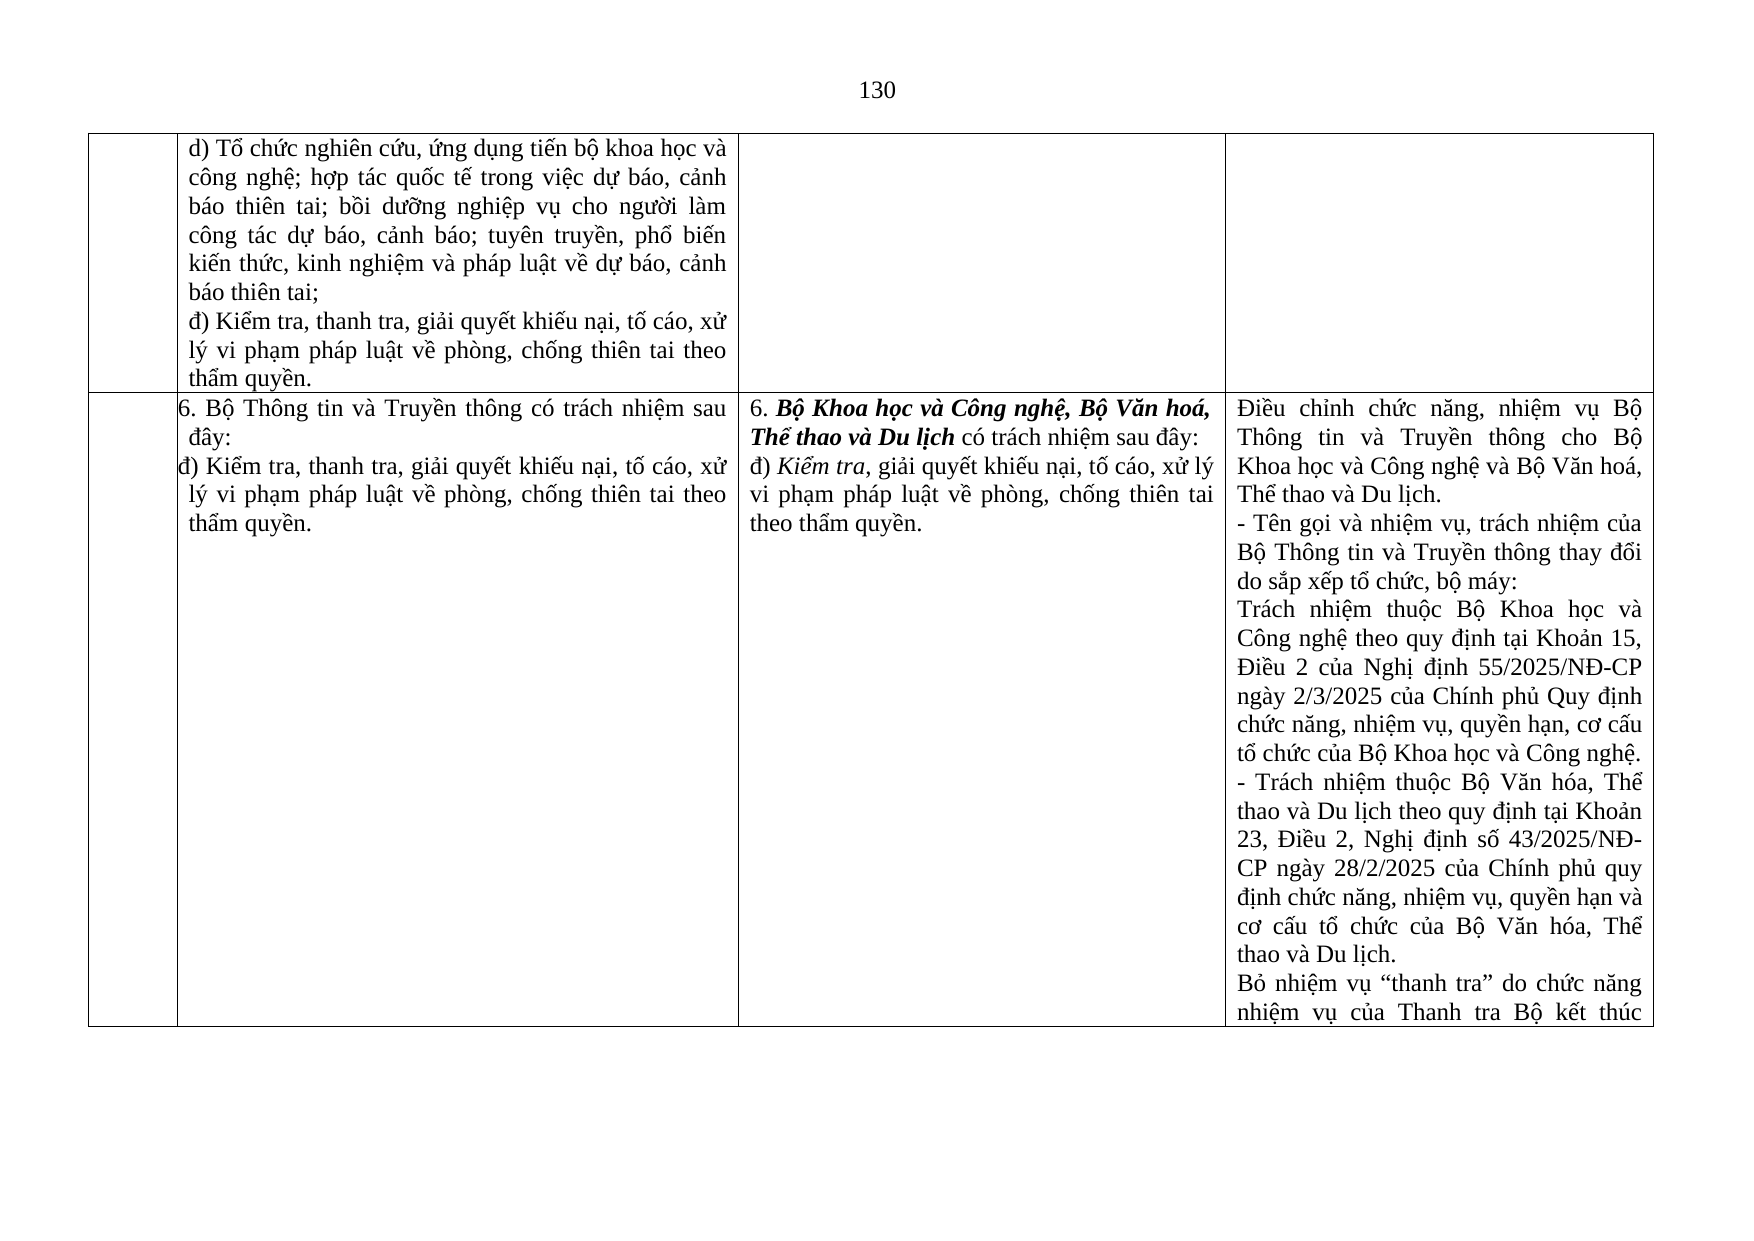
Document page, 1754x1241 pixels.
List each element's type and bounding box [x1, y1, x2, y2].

table_cell [89, 134, 177, 392]
table_cell [178, 393, 738, 1026]
table_cell [1226, 393, 1653, 1026]
table_cell [178, 134, 738, 392]
table_cell [89, 393, 177, 1026]
table_cell [739, 393, 1225, 1026]
table_cell [1226, 134, 1653, 392]
table_cell [739, 134, 1225, 392]
